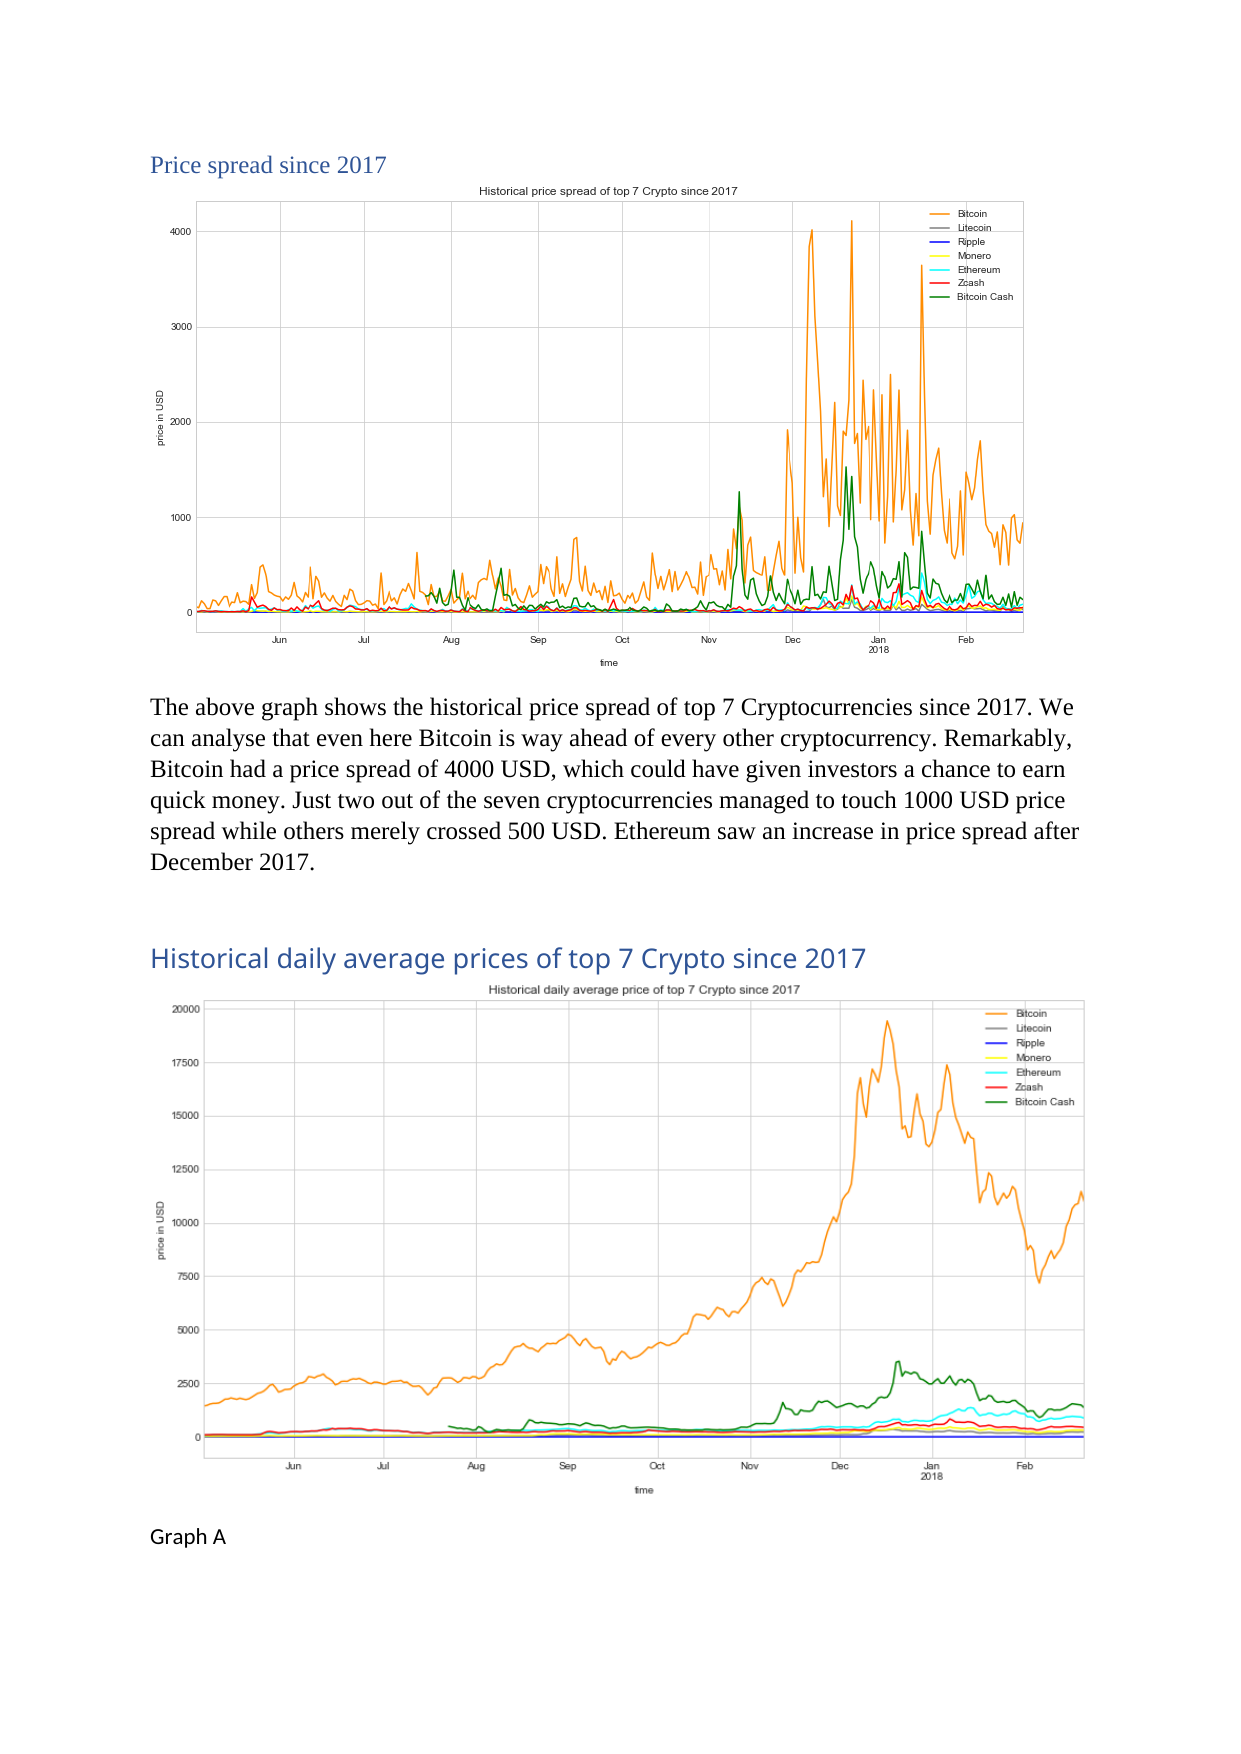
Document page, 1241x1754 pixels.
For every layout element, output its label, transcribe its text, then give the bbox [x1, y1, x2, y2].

text Graph A [150, 1522, 1090, 1550]
picture [150, 181, 1029, 674]
subtitle Historical daily average prices of top 7 Crypto since 2017 [150, 939, 1090, 976]
picture [150, 978, 1091, 1503]
text The above graph shows the historical price spread of top 7 Cryptocurrencies since 2017. We can analyse that even here Bitcoin is way ahead of every other cryptocurrency. Remarkably, Bitcoin had a price spread of 4000 USD, which could have given investors a chance to earn quick money. Just two out of the seven cryptocurrencies managed to touch 1000 USD price spread while others merely crossed 500 USD. Ethereum saw an increase in price spread after December 2017. [150, 692, 1090, 876]
